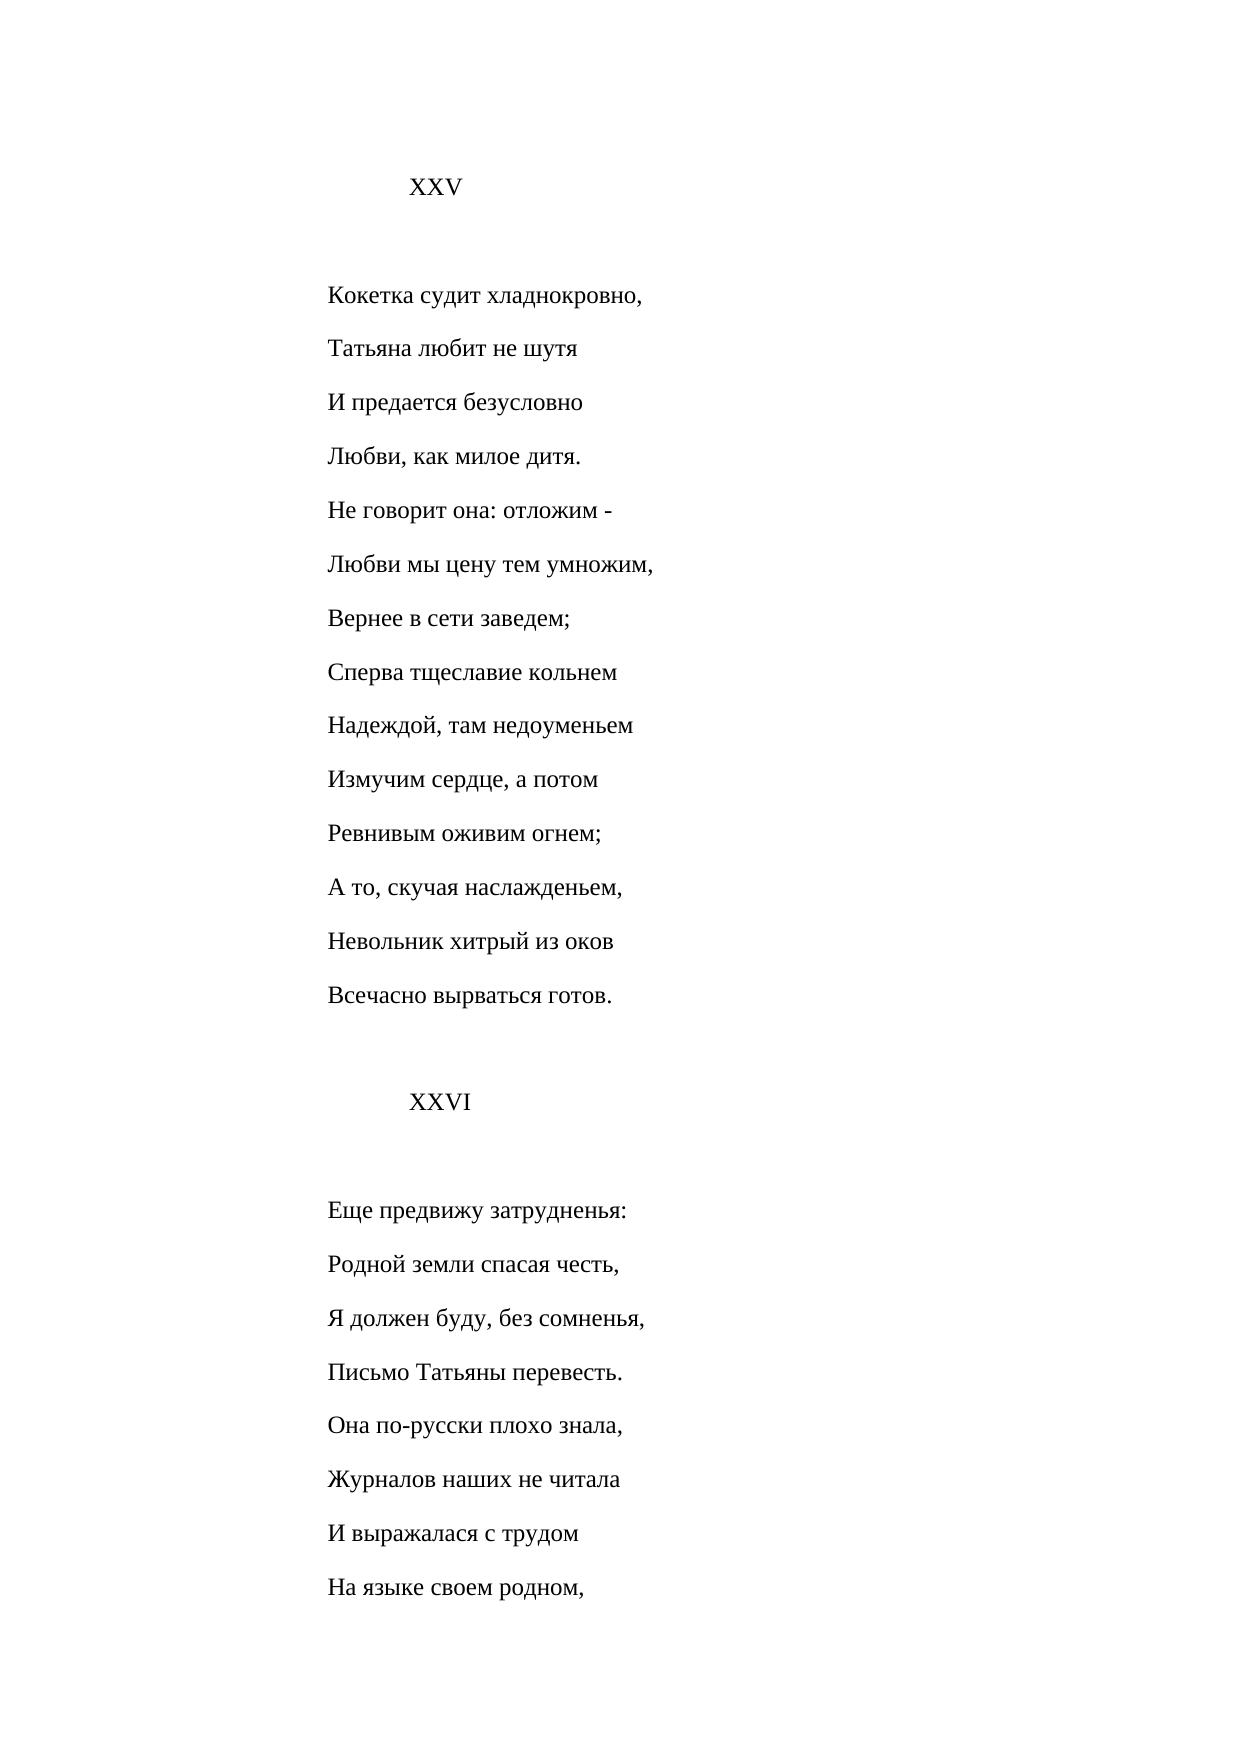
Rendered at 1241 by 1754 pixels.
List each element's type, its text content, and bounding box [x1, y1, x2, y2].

text Измучим сердце, а потом [177, 764, 1152, 793]
text Любви, как милое дитя. [177, 441, 1152, 470]
text И выражалася с трудом [177, 1518, 1152, 1547]
text И предается безусловно [177, 387, 1152, 416]
text Родной земли спасая честь, [177, 1249, 1152, 1278]
text Невольник хитрый из оков [177, 926, 1152, 955]
text Любви мы цену тем умножим, [177, 549, 1152, 578]
text Сперва тщеславие кольнем [177, 657, 1152, 685]
text Письмо Татьяны перевесть. [177, 1357, 1152, 1386]
text На языке своем родном, [177, 1572, 1152, 1601]
text Ревнивым оживим огнем; [177, 818, 1152, 847]
text Еще предвижу затрудненья: [177, 1195, 1152, 1224]
text Всечасно вырваться готов. [177, 980, 1152, 1008]
text Татьяна любит не шутя [177, 333, 1152, 362]
text Вернее в сети заведем; [177, 603, 1152, 632]
text Она по-русски плохо знала, [177, 1411, 1152, 1439]
text Не говорит она: отложим - [177, 495, 1152, 524]
text Журналов наших не читала [177, 1464, 1152, 1493]
text Я должен буду, без сомненья, [177, 1303, 1152, 1332]
text А то, скучая наслажденьем, [177, 872, 1152, 901]
text Кокетка судит хладнокровно, [177, 280, 1152, 308]
text XXVI [177, 1087, 1152, 1116]
text Надеждой, там недоуменьем [177, 711, 1152, 739]
text XXV [177, 172, 1152, 201]
